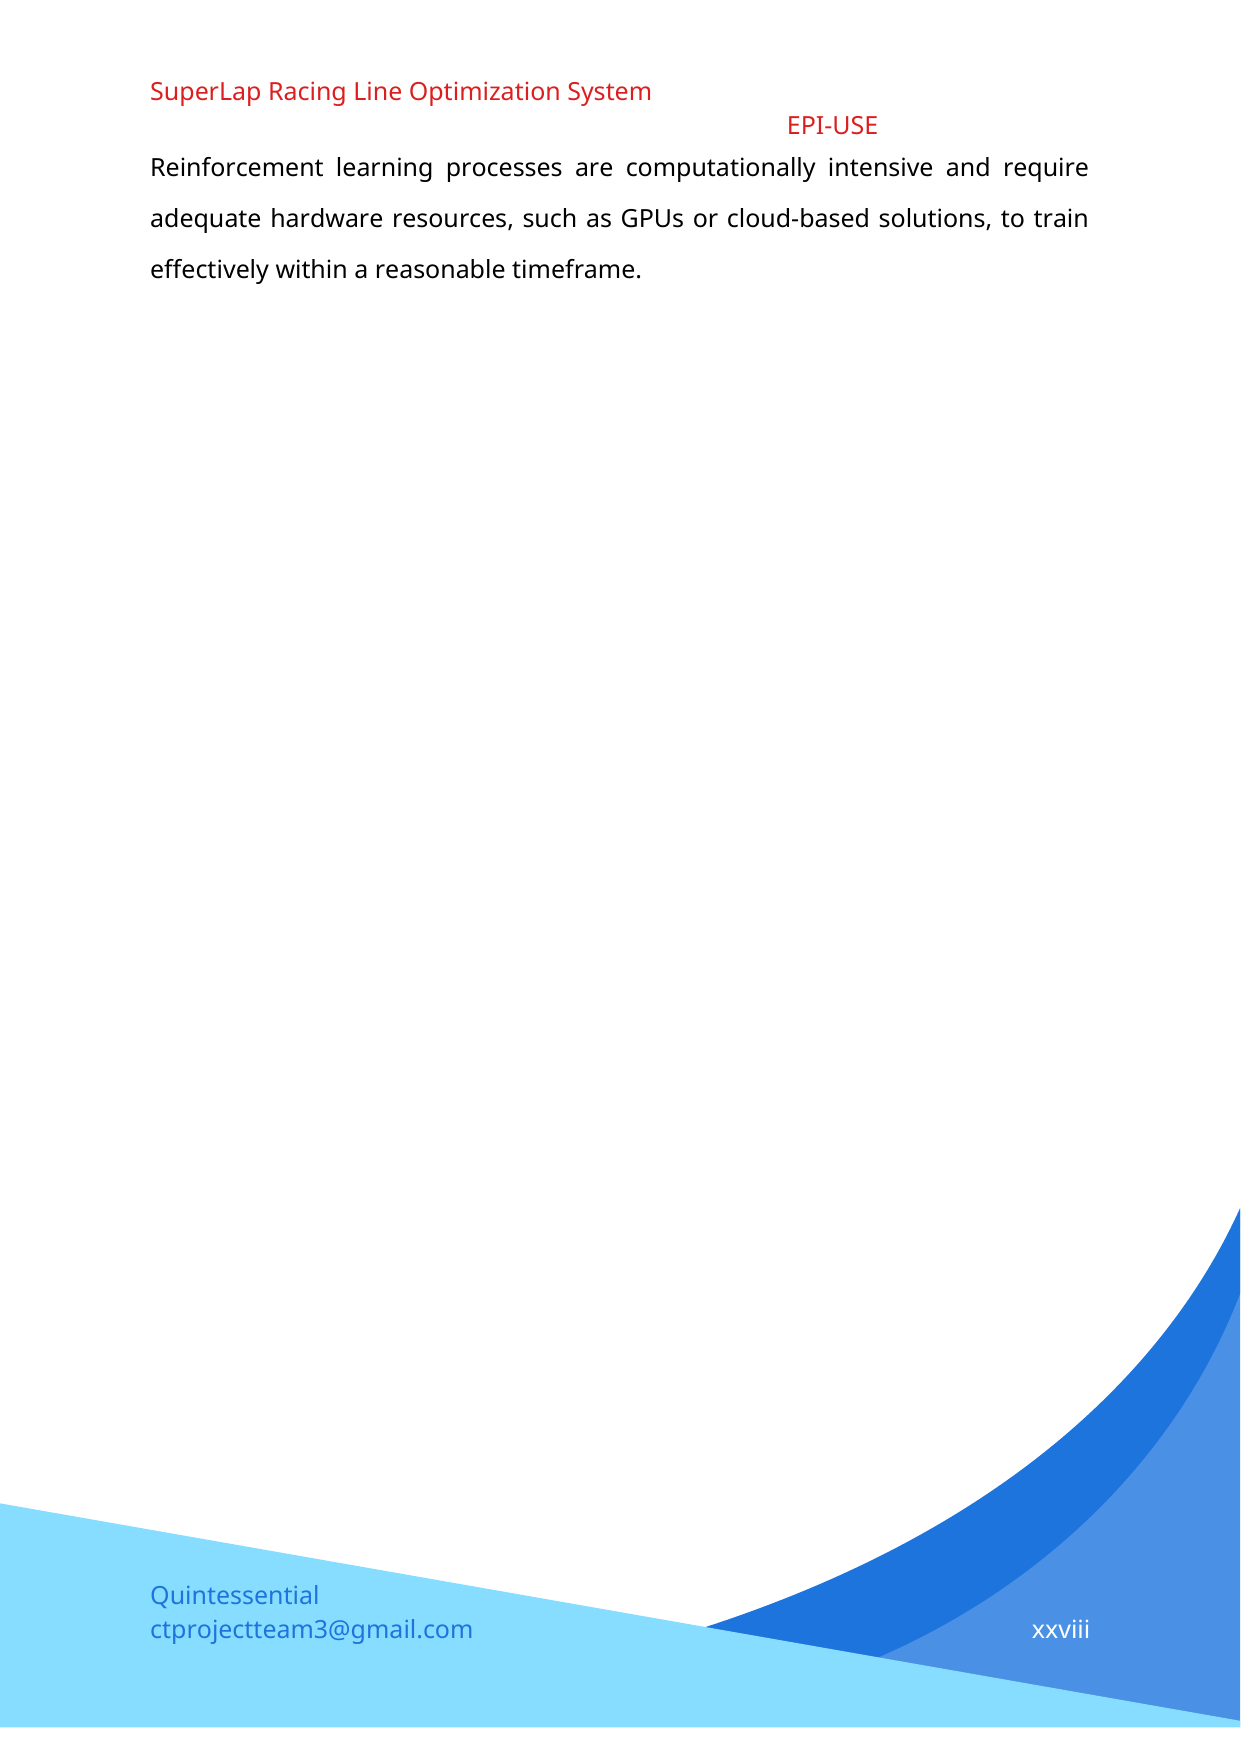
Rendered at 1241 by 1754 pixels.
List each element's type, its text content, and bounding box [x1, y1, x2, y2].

text Reinforcement learning processes are computationally intensive and require adequate hardware resources, such as GPUs or cloud-based solutions, to train effectively within a reasonable timeframe. [150, 150, 1090, 286]
